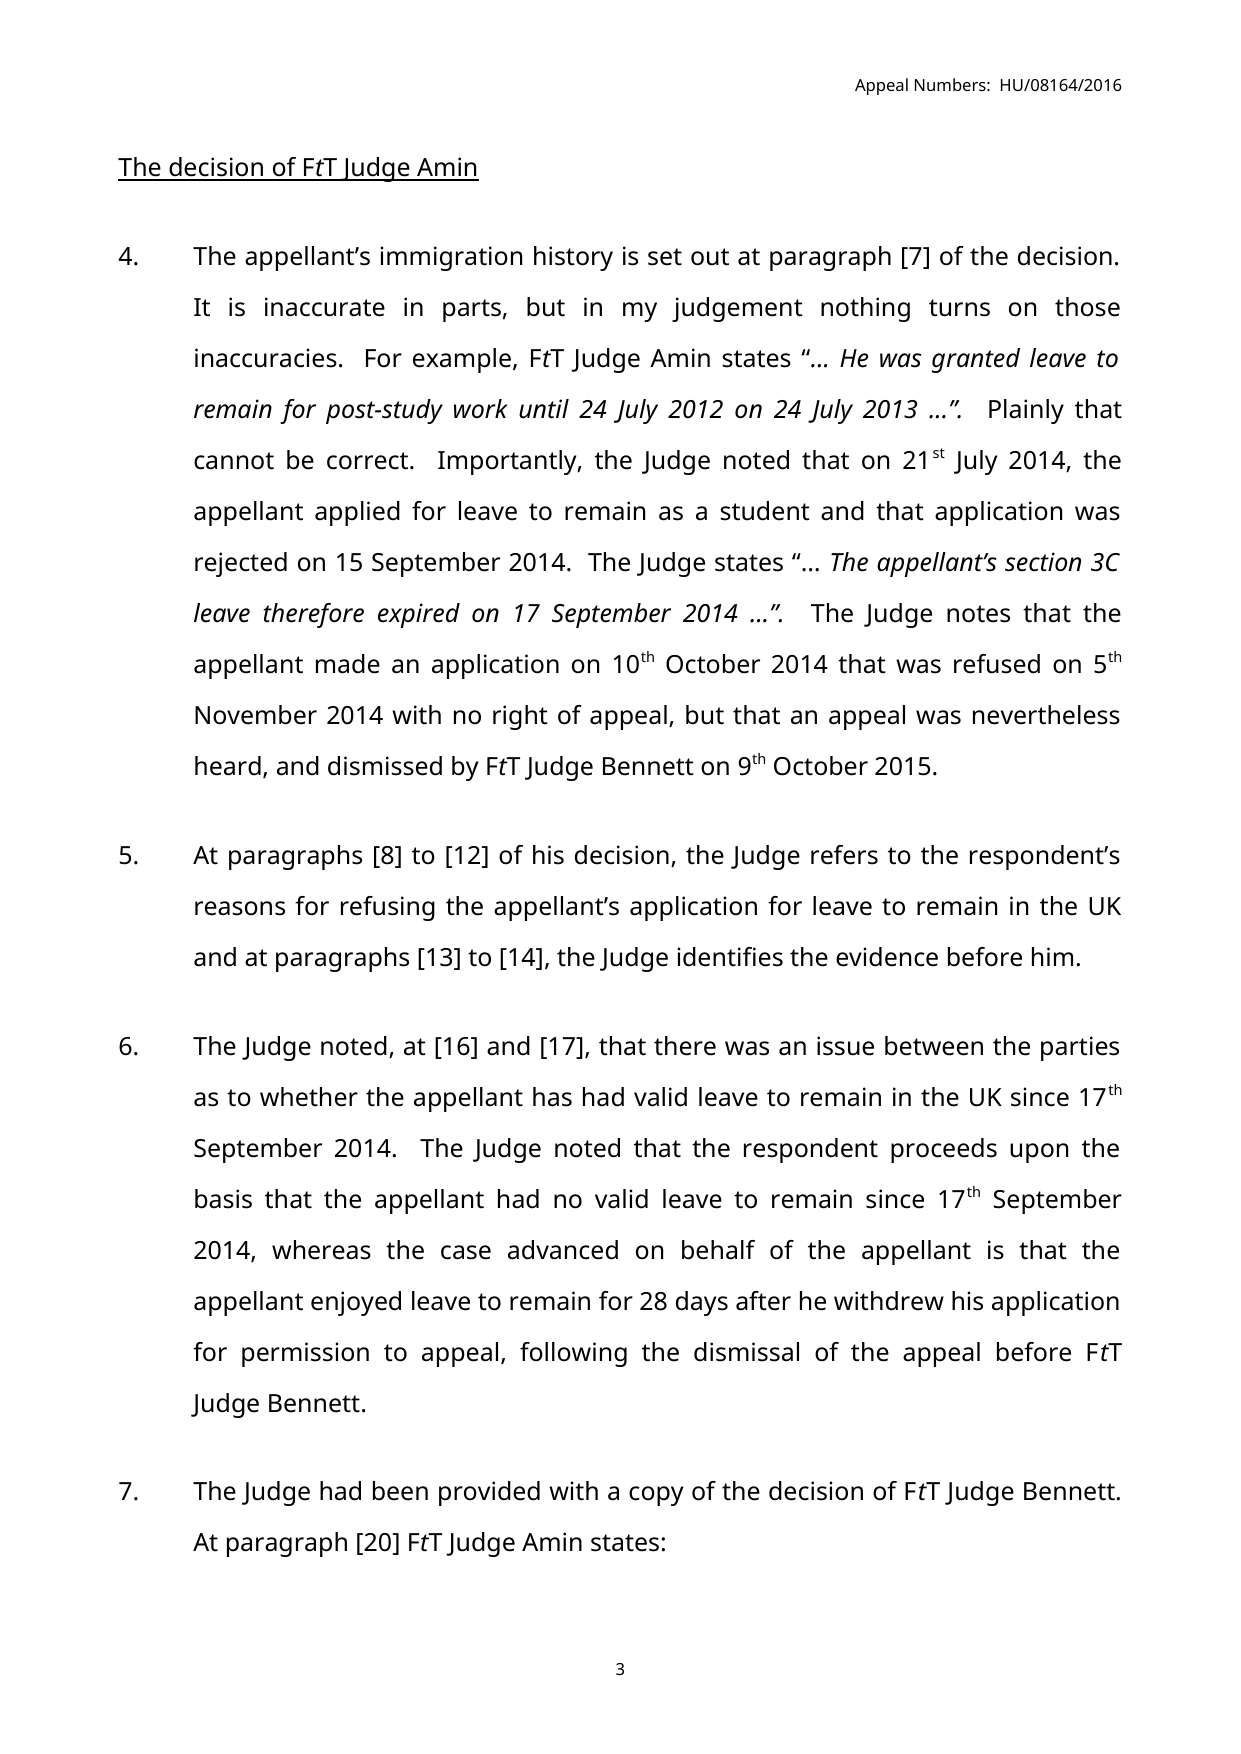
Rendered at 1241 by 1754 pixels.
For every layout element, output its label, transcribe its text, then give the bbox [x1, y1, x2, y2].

list At paragraphs [8] to [12] of his decision, the Judge refers to the respondent’s reasons for refusing the appellant’s application for leave to remain in the UK and at paragraphs [13] to [14], the Judge identifies the evidence before him. [118, 837, 1122, 974]
list The Judge had been provided with a copy of the decision of FtT Judge Bennett. At paragraph [20] FtT Judge Amin states: [118, 1474, 1122, 1559]
list The Judge noted, at [16] and [17], that there was an issue between the parties as to whether the appellant has had valid leave to remain in the UK since 17th September 2014. The Judge noted that the respondent proceeds upon the basis that the appellant had no valid leave to remain since 17th September 2014, whereas the case advanced on behalf of the appellant is that the appellant enjoyed leave to remain for 28 days after he withdrew his application for permission to appeal, following the dismissal of the appeal before FtT Judge Bennett. [118, 1028, 1122, 1419]
text The decision of FtT Judge Amin [118, 150, 1122, 184]
list The appellant’s immigration history is set out at paragraph [7] of the decision. It is inaccurate in parts, but in my judgement nothing turns on those inaccuracies. For example, FtT Judge Amin states “... He was granted leave to remain for post-study work until 24 July 2012 on 24 July 2013 ...”. Plainly that cannot be correct. Importantly, the Judge noted that on 21st July 2014, the appellant applied for leave to remain as a student and that application was rejected on 15 September 2014. The Judge states “… The appellant’s section 3C leave therefore expired on 17 September 2014 ...”. The Judge notes that the appellant made an application on 10th October 2014 that was refused on 5th November 2014 with no right of appeal, but that an appeal was nevertheless heard, and dismissed by FtT Judge Bennett on 9th October 2015. [118, 238, 1122, 783]
